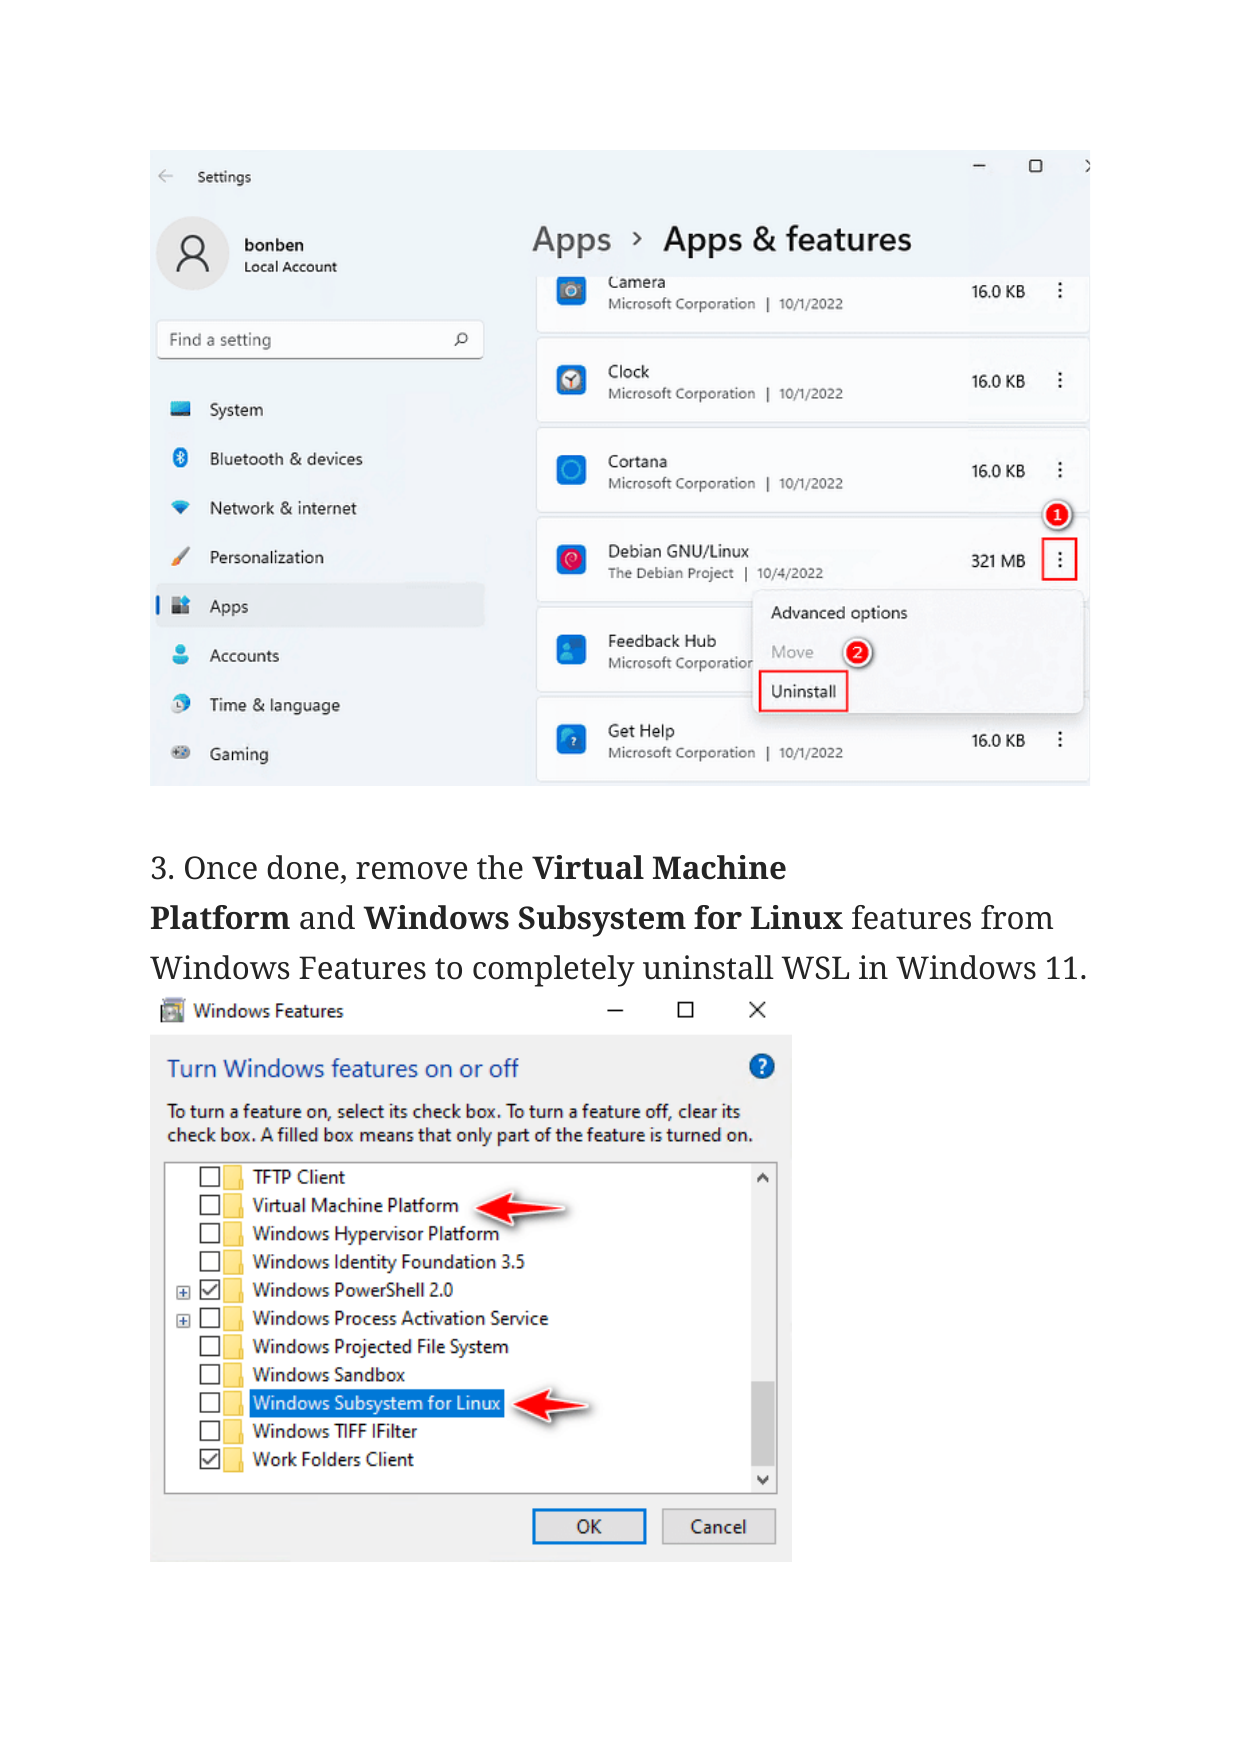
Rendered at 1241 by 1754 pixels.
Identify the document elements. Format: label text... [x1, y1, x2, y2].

text 3. Once done, remove the Virtual Machine Platform and Windows Subsystem for Linux features from Windows Features to completely uninstall WSL in Windows 11. [150, 839, 1090, 989]
picture [150, 150, 1091, 786]
picture [150, 988, 792, 1562]
